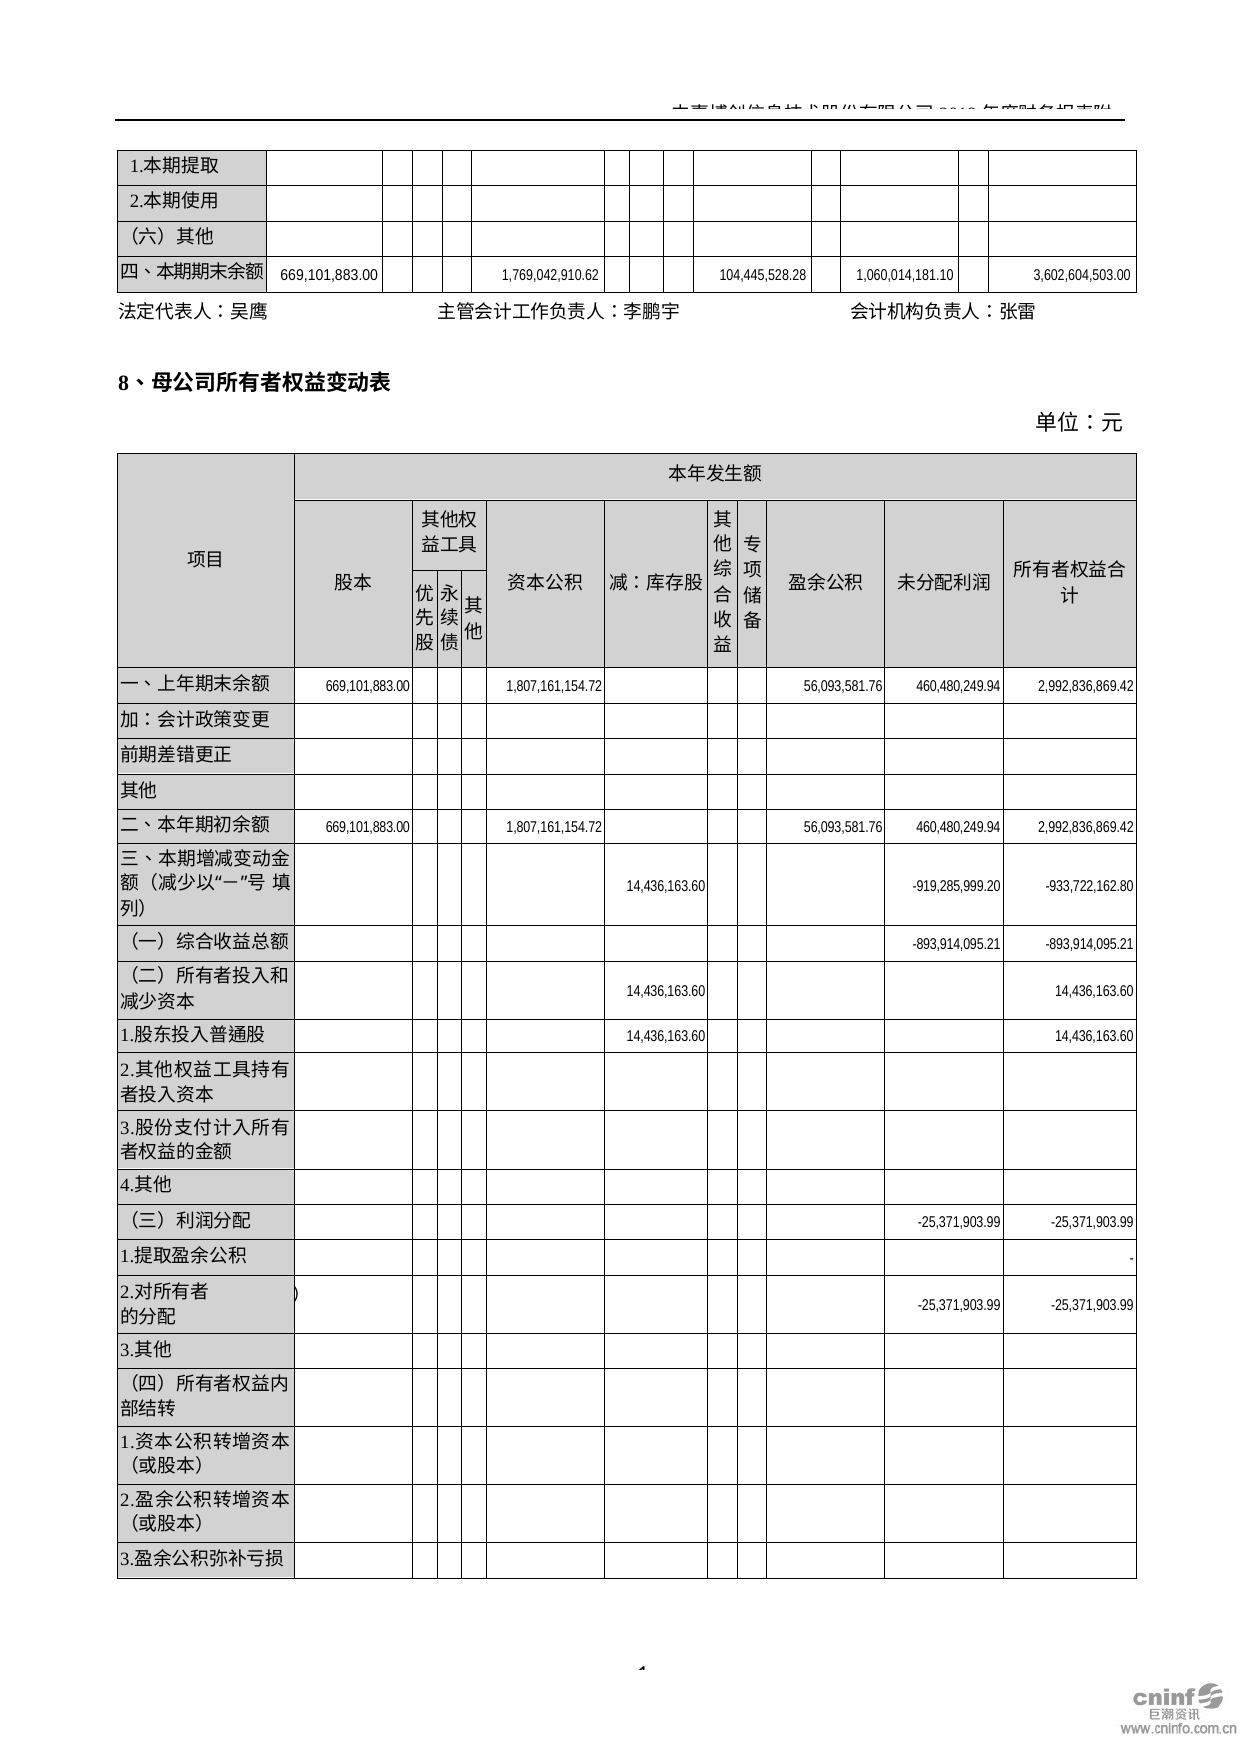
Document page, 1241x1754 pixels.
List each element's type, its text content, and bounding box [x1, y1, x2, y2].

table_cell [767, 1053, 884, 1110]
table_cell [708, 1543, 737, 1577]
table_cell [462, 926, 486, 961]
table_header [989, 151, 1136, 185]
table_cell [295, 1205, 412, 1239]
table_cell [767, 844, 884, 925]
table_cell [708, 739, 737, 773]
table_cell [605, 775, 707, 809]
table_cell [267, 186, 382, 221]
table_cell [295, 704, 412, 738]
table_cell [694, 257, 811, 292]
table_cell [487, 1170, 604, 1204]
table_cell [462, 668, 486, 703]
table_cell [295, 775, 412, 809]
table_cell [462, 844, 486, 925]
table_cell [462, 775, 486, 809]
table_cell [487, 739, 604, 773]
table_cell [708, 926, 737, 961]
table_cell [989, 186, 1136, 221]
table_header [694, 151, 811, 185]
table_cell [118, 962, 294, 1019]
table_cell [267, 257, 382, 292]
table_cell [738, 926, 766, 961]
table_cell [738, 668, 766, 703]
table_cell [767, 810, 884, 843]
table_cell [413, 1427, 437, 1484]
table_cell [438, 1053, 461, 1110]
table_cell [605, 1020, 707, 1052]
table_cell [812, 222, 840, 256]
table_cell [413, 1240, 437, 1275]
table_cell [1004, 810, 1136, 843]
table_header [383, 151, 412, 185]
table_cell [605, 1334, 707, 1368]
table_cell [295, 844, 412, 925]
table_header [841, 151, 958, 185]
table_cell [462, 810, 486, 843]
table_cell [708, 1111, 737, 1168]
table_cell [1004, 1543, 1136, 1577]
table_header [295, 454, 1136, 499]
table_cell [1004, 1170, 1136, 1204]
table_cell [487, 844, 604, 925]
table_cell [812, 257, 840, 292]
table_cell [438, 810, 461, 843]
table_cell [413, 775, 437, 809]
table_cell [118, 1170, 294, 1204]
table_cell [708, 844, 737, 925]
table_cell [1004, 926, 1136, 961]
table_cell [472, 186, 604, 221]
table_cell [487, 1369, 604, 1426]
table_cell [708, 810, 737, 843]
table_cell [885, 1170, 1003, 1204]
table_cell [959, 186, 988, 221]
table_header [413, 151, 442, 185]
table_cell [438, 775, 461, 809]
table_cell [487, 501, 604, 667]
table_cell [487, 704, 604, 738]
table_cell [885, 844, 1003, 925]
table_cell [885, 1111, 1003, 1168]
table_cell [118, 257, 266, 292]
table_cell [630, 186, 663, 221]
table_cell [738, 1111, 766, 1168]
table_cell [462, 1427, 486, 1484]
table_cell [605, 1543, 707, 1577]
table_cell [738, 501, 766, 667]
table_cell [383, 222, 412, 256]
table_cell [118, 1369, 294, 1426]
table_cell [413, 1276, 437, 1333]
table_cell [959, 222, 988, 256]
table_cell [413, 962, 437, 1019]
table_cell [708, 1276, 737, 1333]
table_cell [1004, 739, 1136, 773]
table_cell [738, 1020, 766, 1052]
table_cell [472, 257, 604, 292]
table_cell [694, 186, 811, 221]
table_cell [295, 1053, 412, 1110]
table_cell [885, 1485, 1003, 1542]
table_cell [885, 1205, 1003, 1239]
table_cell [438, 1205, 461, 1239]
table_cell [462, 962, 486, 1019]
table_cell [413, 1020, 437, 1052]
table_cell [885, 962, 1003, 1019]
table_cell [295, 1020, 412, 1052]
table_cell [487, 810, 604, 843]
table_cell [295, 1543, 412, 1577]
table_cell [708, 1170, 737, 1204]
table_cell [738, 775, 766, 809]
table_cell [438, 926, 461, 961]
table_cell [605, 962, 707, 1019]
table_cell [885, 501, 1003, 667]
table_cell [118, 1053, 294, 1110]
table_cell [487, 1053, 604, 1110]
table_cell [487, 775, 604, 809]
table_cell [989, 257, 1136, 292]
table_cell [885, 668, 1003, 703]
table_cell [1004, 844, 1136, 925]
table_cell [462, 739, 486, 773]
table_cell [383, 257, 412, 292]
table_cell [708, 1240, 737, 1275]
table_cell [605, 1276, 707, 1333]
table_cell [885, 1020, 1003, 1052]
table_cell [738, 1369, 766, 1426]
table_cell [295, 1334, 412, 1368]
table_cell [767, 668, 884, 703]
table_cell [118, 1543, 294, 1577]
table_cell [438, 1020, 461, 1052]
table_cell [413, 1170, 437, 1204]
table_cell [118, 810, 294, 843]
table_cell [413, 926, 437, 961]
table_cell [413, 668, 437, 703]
picture [1115, 1680, 1240, 1737]
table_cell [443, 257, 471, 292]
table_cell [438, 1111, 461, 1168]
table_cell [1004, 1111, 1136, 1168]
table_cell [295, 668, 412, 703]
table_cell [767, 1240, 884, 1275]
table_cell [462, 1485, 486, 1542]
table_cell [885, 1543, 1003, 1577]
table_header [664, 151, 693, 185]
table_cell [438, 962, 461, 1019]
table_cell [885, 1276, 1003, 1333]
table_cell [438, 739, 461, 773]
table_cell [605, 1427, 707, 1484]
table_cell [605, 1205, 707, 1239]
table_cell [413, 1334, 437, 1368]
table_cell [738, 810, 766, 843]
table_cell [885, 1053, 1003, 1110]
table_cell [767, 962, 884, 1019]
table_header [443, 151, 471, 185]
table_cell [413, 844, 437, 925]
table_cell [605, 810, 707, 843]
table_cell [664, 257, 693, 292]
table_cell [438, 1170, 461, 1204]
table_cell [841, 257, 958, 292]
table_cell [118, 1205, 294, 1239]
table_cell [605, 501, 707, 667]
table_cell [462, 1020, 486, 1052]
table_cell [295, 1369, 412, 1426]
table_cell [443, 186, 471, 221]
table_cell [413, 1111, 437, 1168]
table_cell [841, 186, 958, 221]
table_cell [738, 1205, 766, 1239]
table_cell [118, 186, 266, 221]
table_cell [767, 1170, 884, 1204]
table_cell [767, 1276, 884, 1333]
text 法定代表人：吴鹰 主管会计工作负责人：李鹏宇 会计机构负责人：张雷 [118, 298, 1122, 323]
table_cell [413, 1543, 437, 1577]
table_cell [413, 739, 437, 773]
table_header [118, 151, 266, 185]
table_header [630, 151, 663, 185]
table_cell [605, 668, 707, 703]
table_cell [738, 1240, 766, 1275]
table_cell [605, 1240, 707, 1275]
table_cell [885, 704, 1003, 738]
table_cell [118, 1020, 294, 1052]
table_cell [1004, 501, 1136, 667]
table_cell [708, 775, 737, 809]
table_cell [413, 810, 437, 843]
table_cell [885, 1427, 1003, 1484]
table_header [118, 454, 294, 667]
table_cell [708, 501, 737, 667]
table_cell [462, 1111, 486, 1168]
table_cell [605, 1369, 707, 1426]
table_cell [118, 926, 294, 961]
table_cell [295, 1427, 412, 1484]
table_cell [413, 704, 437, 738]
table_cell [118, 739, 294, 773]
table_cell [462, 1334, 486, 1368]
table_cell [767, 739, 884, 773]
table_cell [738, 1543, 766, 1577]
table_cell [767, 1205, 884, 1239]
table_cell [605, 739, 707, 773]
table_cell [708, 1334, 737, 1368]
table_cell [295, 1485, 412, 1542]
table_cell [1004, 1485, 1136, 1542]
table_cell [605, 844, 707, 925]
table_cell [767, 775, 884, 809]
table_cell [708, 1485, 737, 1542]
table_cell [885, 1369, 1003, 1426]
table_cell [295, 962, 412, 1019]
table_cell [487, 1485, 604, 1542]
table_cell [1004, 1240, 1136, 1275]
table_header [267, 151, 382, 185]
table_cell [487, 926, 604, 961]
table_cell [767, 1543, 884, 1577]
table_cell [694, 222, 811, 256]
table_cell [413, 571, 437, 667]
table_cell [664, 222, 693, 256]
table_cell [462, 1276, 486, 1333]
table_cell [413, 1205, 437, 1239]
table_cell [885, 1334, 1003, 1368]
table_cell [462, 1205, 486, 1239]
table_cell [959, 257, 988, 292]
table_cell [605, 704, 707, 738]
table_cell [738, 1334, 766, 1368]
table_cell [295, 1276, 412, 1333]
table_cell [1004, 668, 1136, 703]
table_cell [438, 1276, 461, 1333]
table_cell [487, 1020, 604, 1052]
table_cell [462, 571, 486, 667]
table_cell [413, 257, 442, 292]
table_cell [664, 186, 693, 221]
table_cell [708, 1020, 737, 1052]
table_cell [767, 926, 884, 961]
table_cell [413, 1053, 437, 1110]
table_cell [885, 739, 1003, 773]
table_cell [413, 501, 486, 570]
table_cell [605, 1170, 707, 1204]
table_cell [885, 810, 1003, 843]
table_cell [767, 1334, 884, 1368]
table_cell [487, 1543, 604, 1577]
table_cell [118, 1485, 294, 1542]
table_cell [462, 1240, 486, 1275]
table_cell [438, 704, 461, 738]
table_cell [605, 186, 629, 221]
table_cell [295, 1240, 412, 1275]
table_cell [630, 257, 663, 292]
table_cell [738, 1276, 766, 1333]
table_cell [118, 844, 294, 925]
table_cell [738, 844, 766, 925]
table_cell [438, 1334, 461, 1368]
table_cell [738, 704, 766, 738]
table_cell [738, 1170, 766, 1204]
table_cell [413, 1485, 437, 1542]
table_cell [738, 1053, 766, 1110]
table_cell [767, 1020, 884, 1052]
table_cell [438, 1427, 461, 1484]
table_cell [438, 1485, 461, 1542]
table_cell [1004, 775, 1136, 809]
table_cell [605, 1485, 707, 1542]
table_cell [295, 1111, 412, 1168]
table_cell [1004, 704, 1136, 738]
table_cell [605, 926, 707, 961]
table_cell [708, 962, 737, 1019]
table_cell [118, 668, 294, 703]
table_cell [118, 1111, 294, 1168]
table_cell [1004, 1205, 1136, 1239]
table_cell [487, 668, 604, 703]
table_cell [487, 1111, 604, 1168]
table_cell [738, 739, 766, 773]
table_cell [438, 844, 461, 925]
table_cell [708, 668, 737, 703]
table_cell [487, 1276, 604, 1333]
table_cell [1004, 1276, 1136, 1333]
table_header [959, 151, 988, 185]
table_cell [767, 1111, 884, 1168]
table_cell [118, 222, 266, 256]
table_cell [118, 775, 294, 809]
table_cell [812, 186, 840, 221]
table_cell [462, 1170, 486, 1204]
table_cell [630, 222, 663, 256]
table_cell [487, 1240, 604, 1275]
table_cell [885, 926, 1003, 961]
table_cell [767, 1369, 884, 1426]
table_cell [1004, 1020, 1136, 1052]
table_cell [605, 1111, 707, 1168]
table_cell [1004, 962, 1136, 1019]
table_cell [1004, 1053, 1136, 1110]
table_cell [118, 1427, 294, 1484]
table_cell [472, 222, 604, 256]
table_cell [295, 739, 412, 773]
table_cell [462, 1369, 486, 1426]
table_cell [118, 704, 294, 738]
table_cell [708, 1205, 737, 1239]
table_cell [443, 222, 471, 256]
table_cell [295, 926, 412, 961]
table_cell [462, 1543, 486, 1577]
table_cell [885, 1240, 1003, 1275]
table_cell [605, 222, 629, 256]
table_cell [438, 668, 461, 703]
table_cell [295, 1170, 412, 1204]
text 单位：元 [102, 407, 1123, 437]
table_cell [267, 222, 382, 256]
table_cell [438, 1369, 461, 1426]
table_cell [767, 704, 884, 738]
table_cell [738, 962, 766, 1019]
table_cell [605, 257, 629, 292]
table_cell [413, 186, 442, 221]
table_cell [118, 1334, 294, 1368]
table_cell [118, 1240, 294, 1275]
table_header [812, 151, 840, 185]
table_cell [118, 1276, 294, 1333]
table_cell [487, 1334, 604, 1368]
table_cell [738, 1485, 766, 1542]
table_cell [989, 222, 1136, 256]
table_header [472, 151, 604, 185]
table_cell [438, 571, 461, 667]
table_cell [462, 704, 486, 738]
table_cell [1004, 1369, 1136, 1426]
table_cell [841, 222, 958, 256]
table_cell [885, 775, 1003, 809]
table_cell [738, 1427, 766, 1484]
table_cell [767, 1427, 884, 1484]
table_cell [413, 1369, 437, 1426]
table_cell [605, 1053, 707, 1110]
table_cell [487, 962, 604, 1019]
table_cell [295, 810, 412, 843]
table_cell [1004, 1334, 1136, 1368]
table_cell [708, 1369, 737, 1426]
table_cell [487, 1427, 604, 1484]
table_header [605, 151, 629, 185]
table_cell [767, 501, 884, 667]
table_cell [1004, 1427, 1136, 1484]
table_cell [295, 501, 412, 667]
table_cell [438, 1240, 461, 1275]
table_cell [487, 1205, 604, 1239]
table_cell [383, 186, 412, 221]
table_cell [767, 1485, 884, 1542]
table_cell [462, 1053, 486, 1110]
subtitle 8、母公司所有者权益变动表 [118, 367, 1122, 397]
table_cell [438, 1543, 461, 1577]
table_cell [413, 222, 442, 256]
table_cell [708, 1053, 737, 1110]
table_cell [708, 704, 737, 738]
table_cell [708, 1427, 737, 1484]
